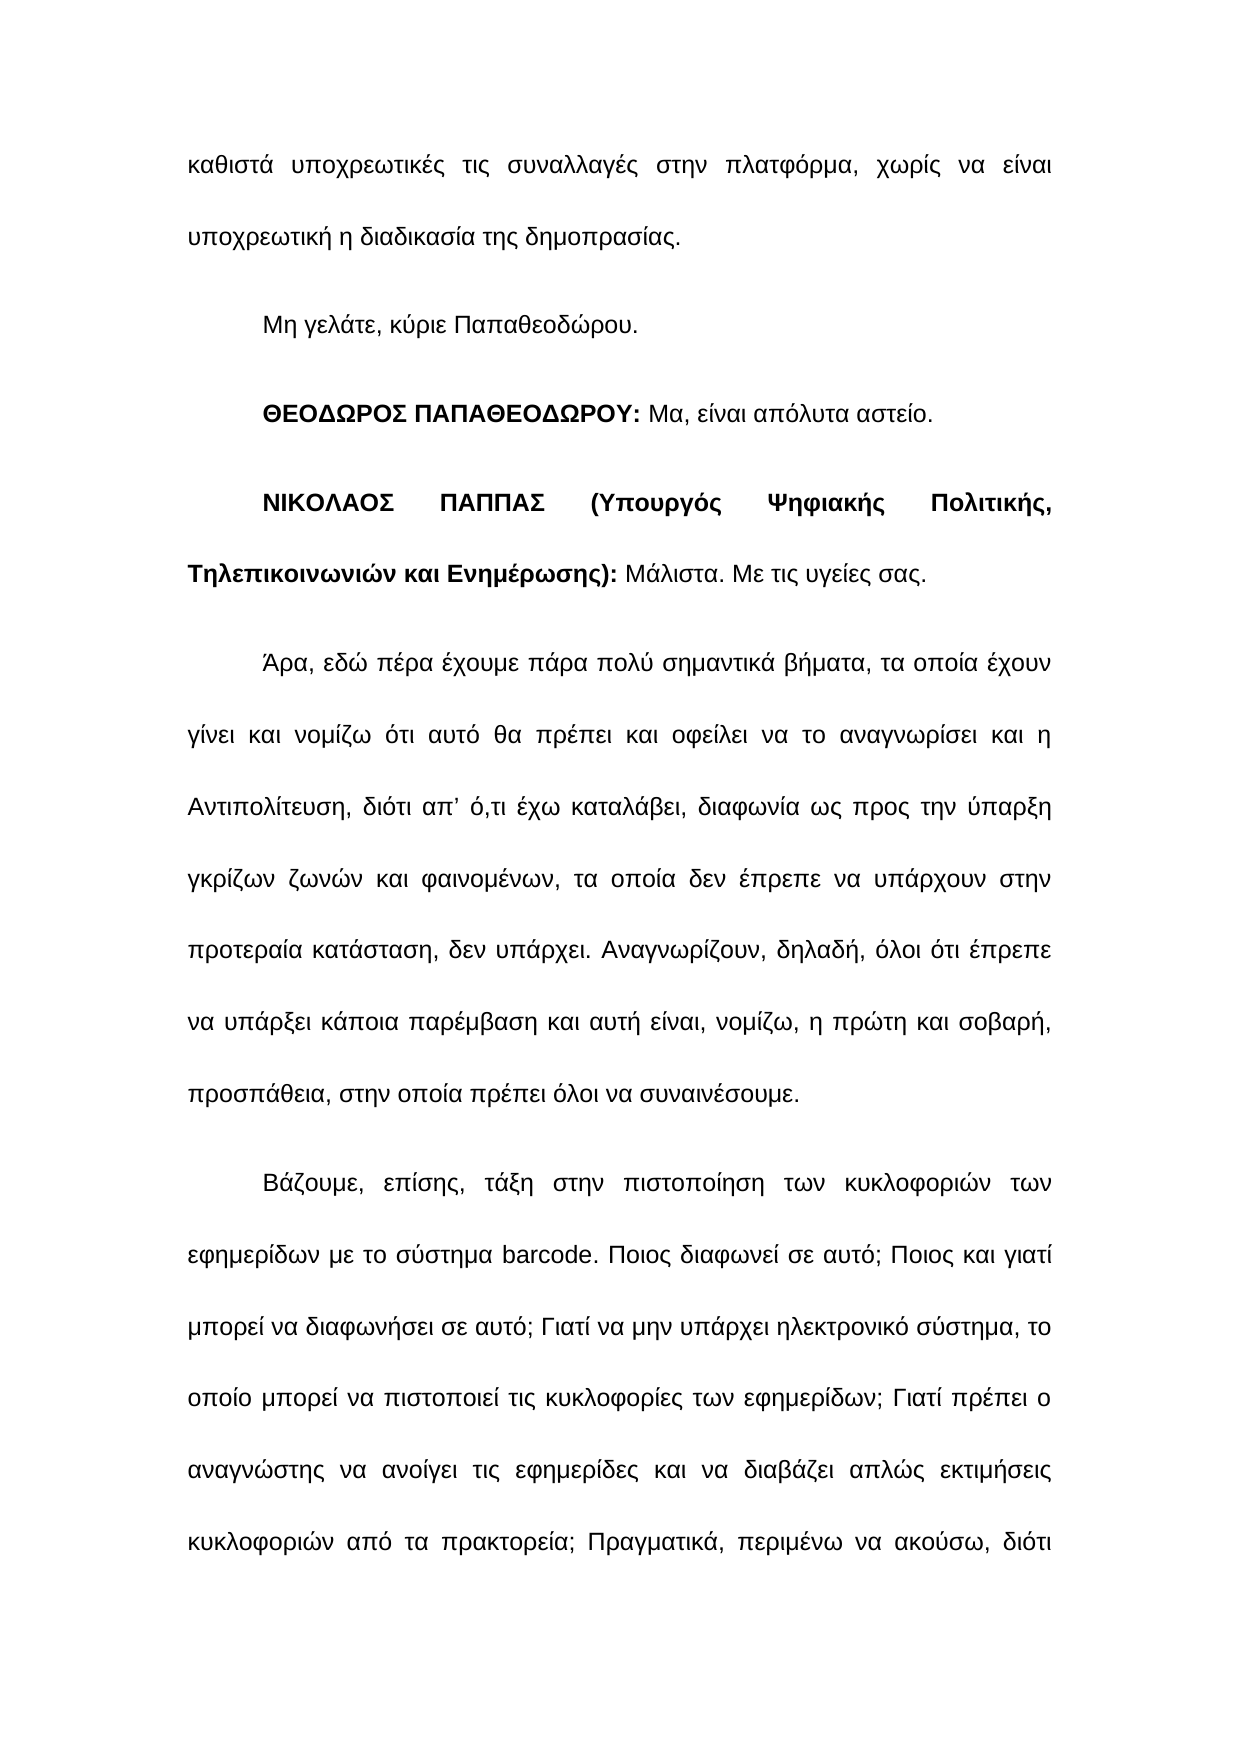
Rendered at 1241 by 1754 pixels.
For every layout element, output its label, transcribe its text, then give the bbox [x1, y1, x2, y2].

text Άρα, εδώ πέρα έχουμε πάρα πολύ σημαντικά βήματα, τα οποία έχουν γίνει και νομίζω ότι αυτό θα πρέπει και οφείλει να το αναγνωρίσει και η Αντιπολίτευση, διότι απ’ ό,τι έχω καταλάβει, διαφωνία ως προς την ύπαρξη γκρίζων ζωνών και φαινομένων, τα οποία δεν έπρεπε να υπάρχουν στην προτεραία κατάσταση, δεν υπάρχει. Αναγνωρίζουν, δηλαδή, όλοι ότι έπρεπε να υπάρξει κάποια παρέμβαση και αυτή είναι, νομίζω, η πρώτη και σοβαρή, προσπάθεια, στην οποία πρέπει όλοι να συναινέσουμε. [187, 648, 1053, 1108]
text ΘΕΟΔΩΡΟΣ ΠΑΠΑΘΕΟΔΩΡΟΥ: Μα, είναι απόλυτα αστείο. [187, 399, 1053, 428]
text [187, 150, 1053, 251]
text Μη γελάτε, κύριε Παπαθεοδώρου. [187, 310, 1053, 339]
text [187, 1168, 1053, 1556]
text ΝΙΚΟΛΑΟΣ ΠΑΠΠΑΣ (Υπουργός Ψηφιακής Πολιτικής, Τηλεπικοινωνιών και Ενημέρωσης): Μάλιστα. Με τις υγείες σας. [187, 487, 1053, 588]
